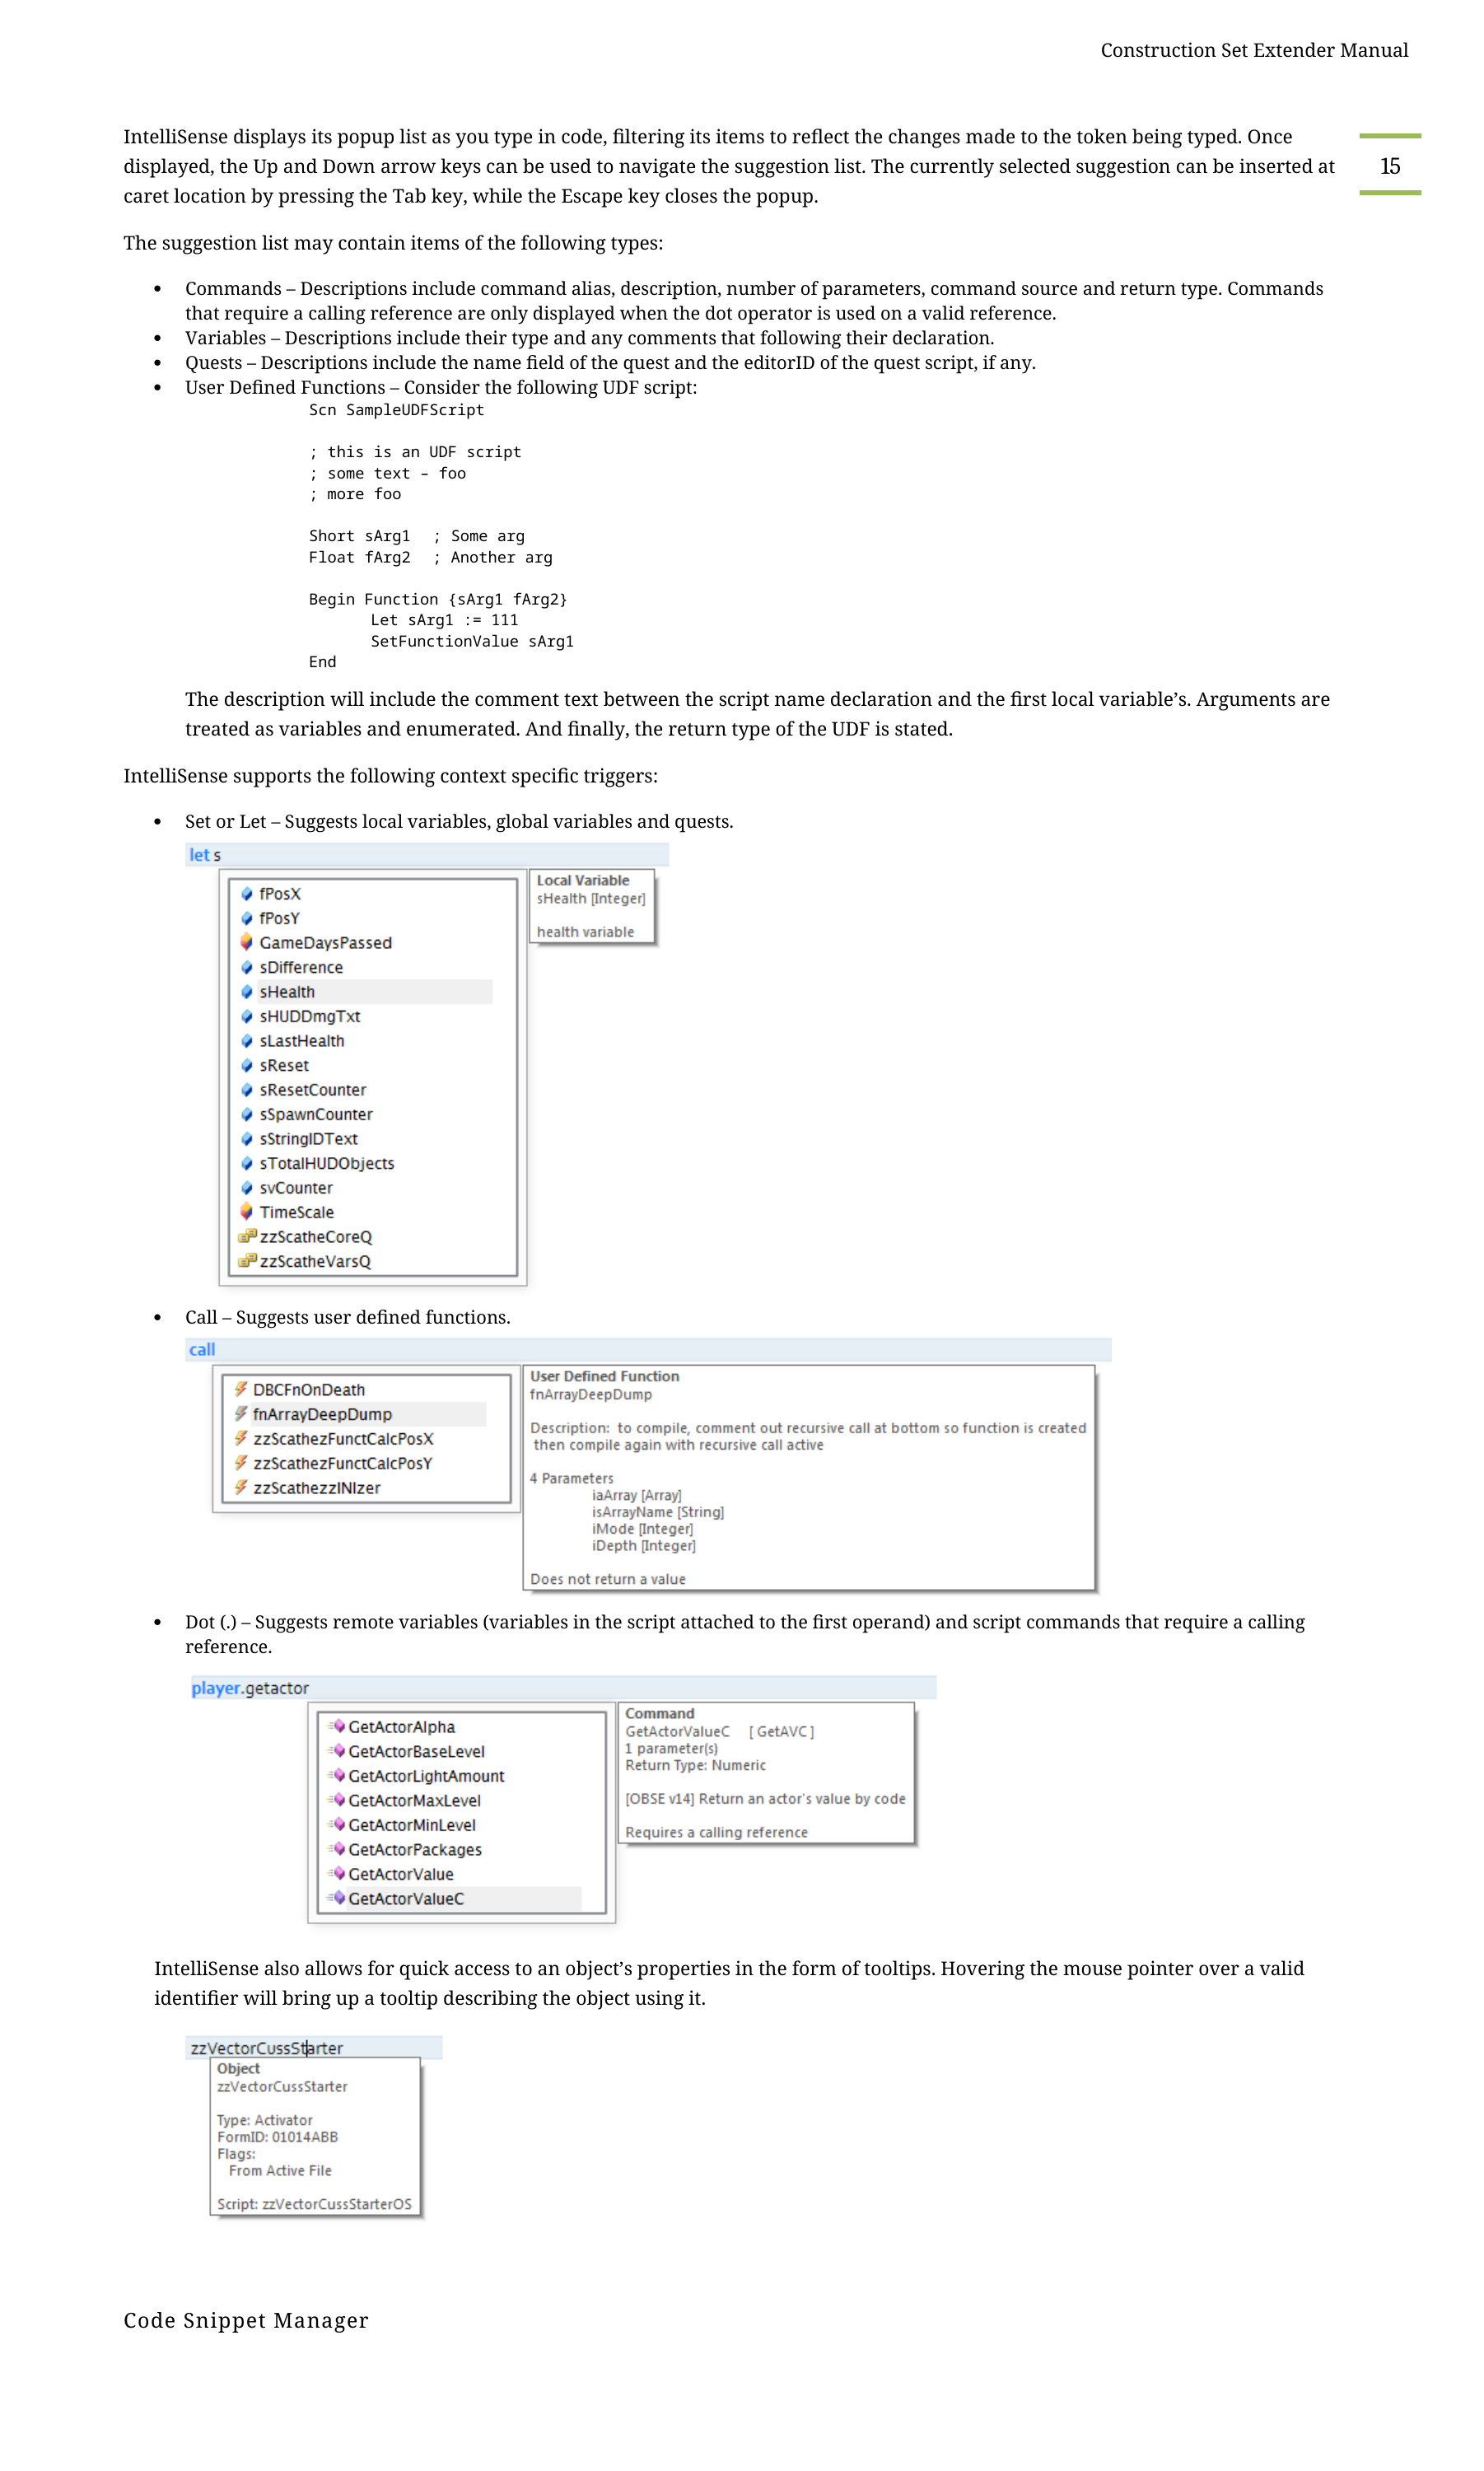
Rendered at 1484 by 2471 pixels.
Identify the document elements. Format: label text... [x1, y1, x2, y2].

list User Defined Functions – Consider the following UDF script: [154, 374, 1360, 399]
text The suggestion list may contain items of the following types: [124, 230, 1360, 255]
text IntelliSense supports the following context specific triggers: [124, 763, 1360, 788]
text The description will include the comment text between the script name declaration and the first local variable’s. Arguments are treated as variables and enumerated. And finally, the return type of the UDF is stated. [185, 686, 1360, 741]
list Begin Function {sArg1 fArg2} [309, 588, 1360, 609]
picture [185, 2032, 443, 2238]
list Quests – Descriptions include the name field of the quest and the editorID of the quest script, if any. [154, 350, 1360, 374]
list End [309, 652, 1360, 672]
list Variables – Descriptions include their type and any comments that following their declaration. [154, 325, 1360, 350]
subtitle Code Snippet Manager [124, 2305, 1360, 2333]
list Scn SampleUDFScript [309, 399, 1360, 420]
picture [185, 1658, 937, 1942]
picture [185, 1329, 1112, 1610]
list Let sArg1 := 111 [309, 609, 1360, 630]
text IntelliSense also allows for quick access to an object’s properties in the form of tooltips. Hovering the mouse pointer over a valid identifier will bring up a tooltip describing the object using it. [154, 1955, 1360, 2011]
picture [185, 834, 670, 1305]
list ; this is an UDF script [309, 441, 1360, 462]
list ; some text – foo [309, 462, 1360, 483]
list ; more foo [309, 483, 1360, 504]
list Float fArg2 ; Another arg [309, 546, 1360, 567]
list SetFunctionValue sArg1 [309, 630, 1360, 652]
list Short sArg1 ; Some arg [309, 525, 1360, 546]
